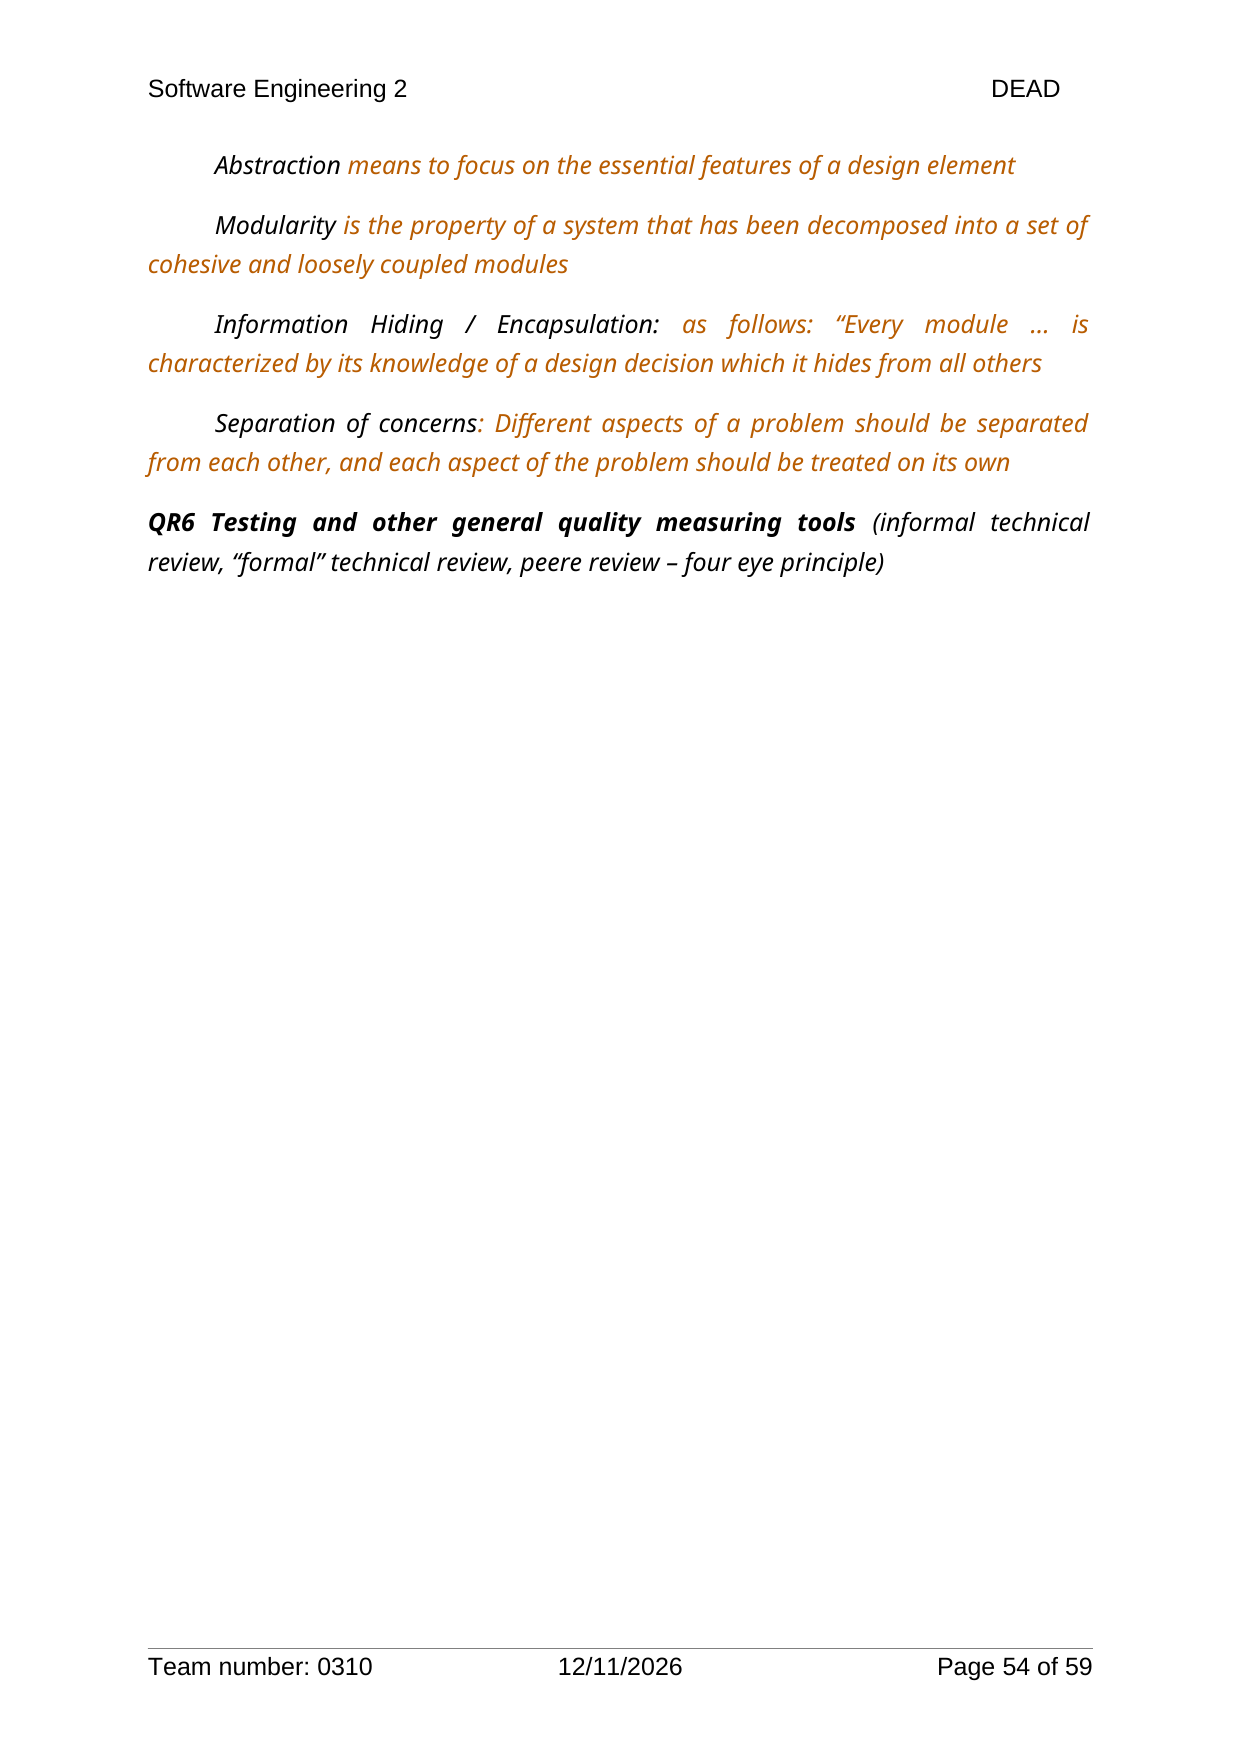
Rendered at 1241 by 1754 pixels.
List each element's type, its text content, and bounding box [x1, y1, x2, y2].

text Separation of concerns: Different aspects of a problem should be separated from each other, and each aspect of the problem should be treated on its own [148, 406, 1093, 479]
text Modularity is the property of a system that has been decomposed into a set of cohesive and loosely coupled modules [148, 208, 1093, 281]
text Abstraction means to focus on the essential features of a design element [148, 148, 1093, 182]
text Information Hiding / Encapsulation: as follows: “Every module … is characterized by its knowledge of a design decision which it hides from all others [148, 307, 1093, 380]
text QR6 Testing and other general quality measuring tools (informal technical review, “formal” technical review, peere review – four eye principle) [148, 505, 1093, 578]
